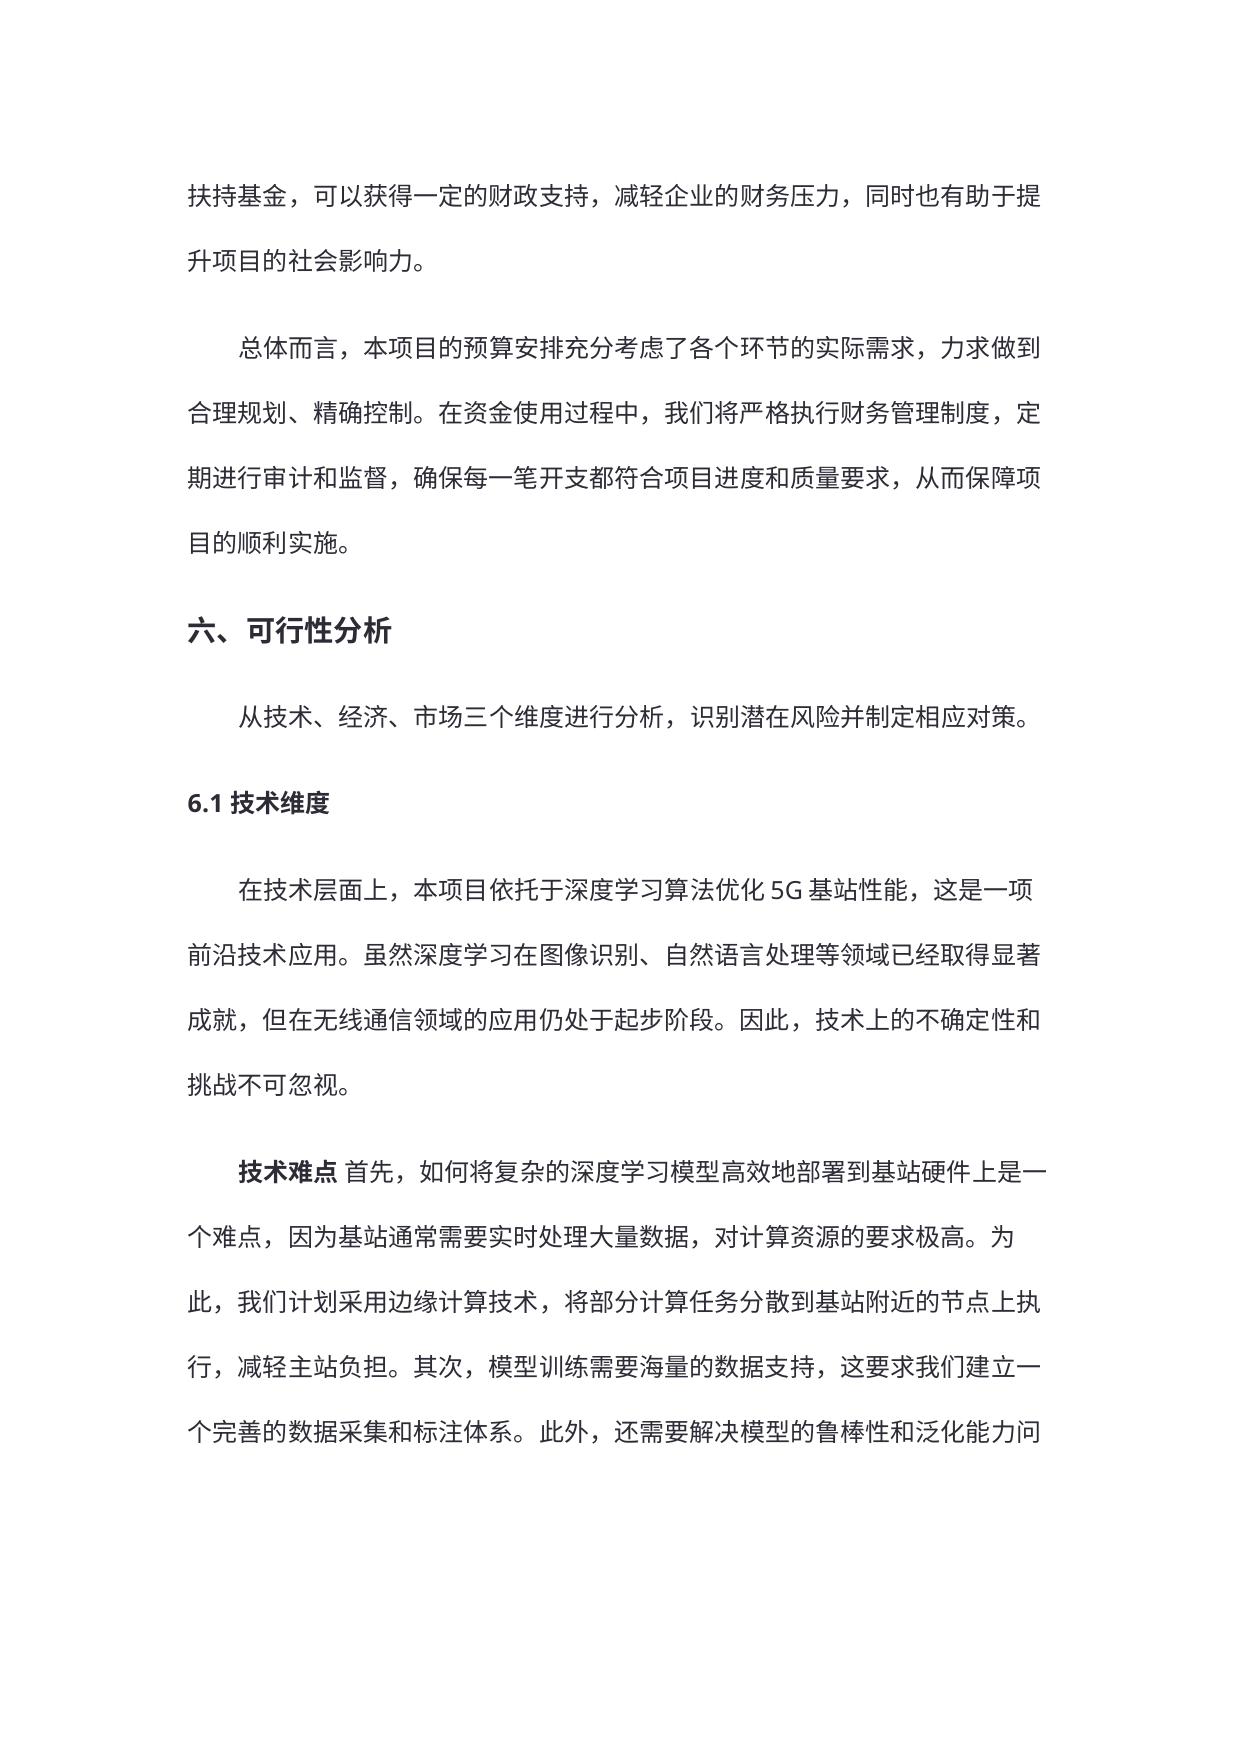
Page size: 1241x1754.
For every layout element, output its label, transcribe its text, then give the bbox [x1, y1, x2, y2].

subtitle 6.1 技术维度 [187, 769, 1053, 834]
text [187, 1138, 1053, 1463]
text 六、可行性分析 [187, 596, 1053, 661]
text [187, 162, 1053, 292]
text 总体而言，本项目的预算安排充分考虑了各个环节的实际需求，力求做到合理规划、精确控制。在资金使用过程中，我们将严格执行财务管理制度，定期进行审计和监督，确保每一笔开支都符合项目进度和质量要求，从而保障项目的顺利实施。 [187, 314, 1053, 574]
text 从技术、经济、市场三个维度进行分析，识别潜在风险并制定相应对策。 [187, 683, 1053, 748]
text 在技术层面上，本项目依托于深度学习算法优化5G基站性能，这是一项前沿技术应用。虽然深度学习在图像识别、自然语言处理等领域已经取得显著成就，但在无线通信领域的应用仍处于起步阶段。因此，技术上的不确定性和挑战不可忽视。 [187, 856, 1053, 1116]
